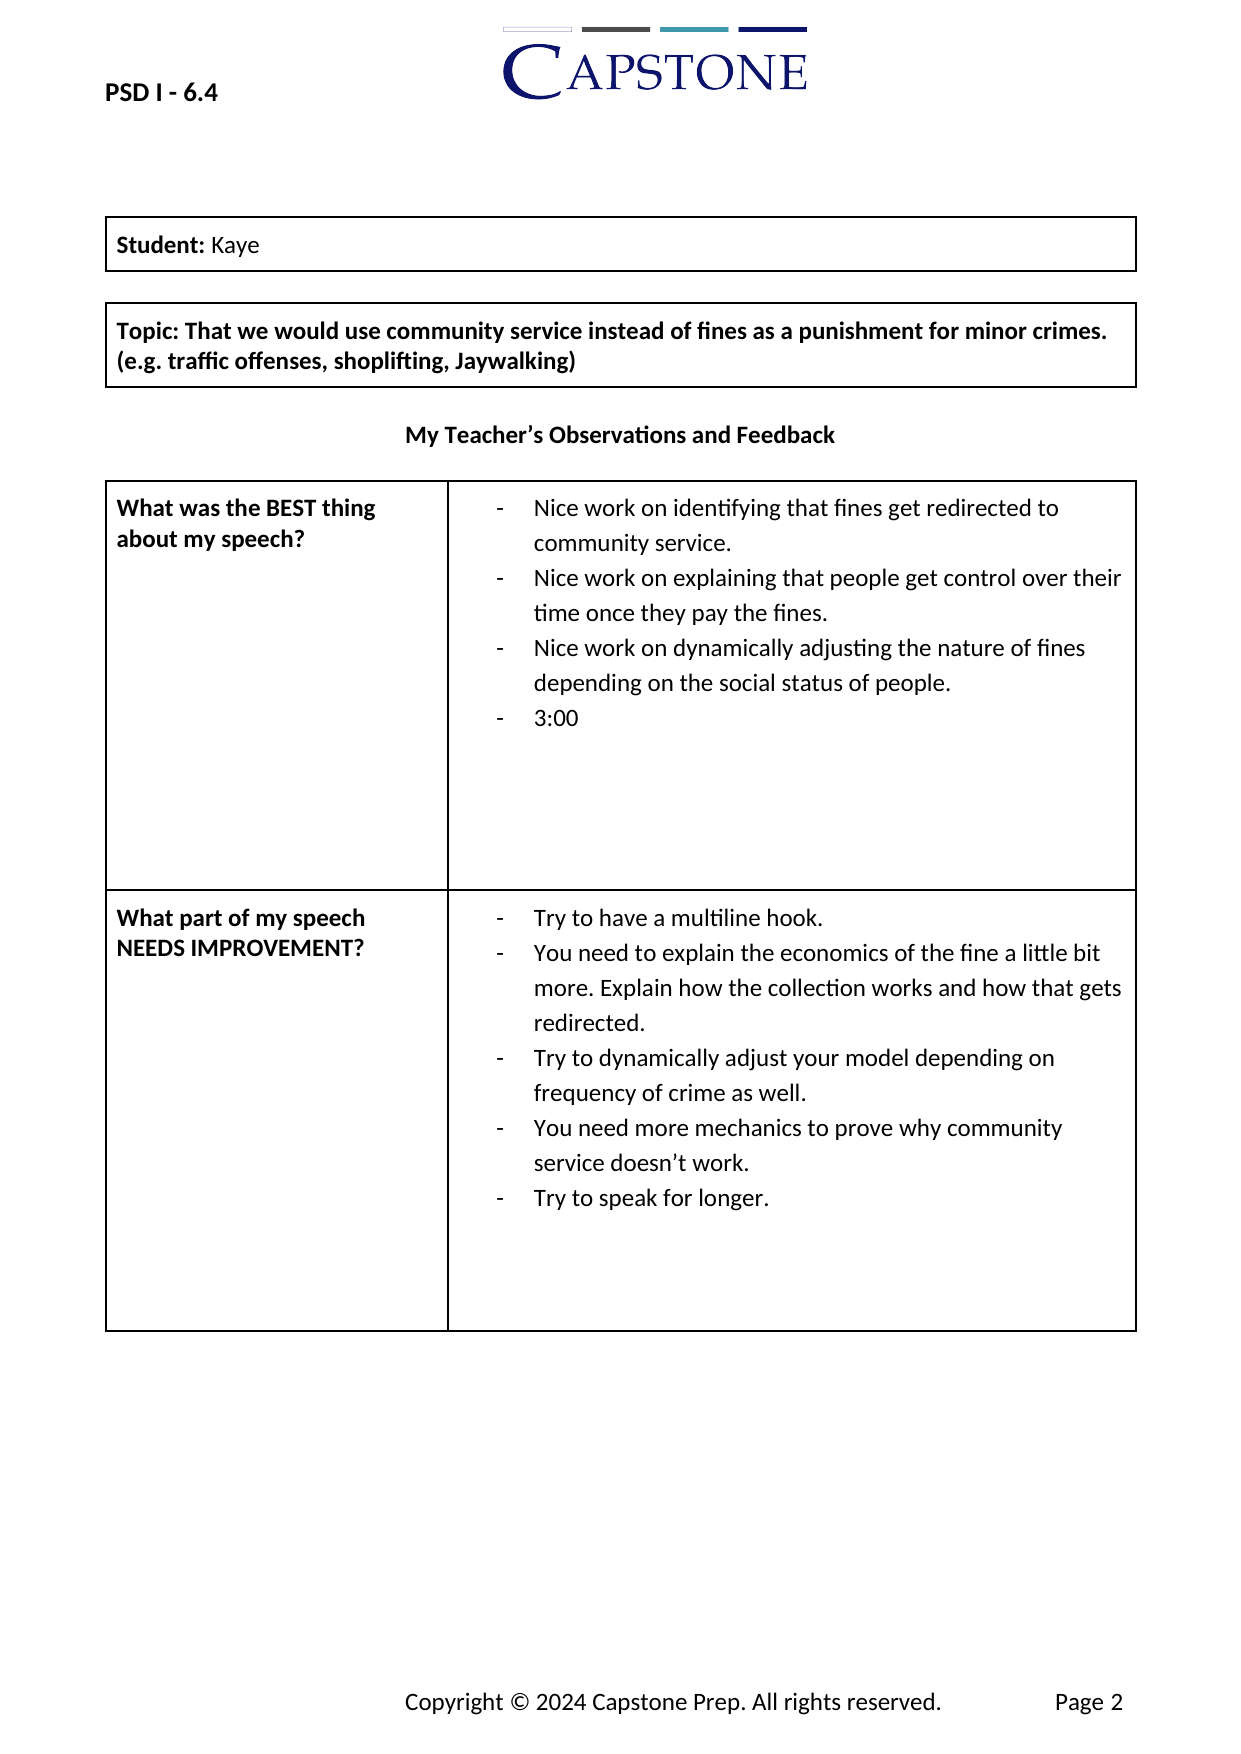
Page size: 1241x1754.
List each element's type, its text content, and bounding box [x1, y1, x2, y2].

table_cell What part of my speech NEEDS IMPROVEMENT? [107, 891, 447, 1330]
picture [495, 18, 816, 106]
table_header Student: Kaye [107, 218, 1135, 270]
table_header Topic: That we would use community service instead of fines as a punishment for minor crimes. (e.g. traffic offenses, shoplifting, Jaywalking) [107, 304, 1135, 386]
text My Teacher’s Observations and Feedback [105, 419, 1135, 449]
table_cell Try to have a multiline hook. You need to explain the economics of the fine a little bit more. Explain how the collection works and how that gets redirected. Try to dynamically adjust your model depending on frequency of crime as well. You need more mechanics to prove why community service doesn’t work. Try to speak for longer. [449, 891, 1135, 1330]
table_header Nice work on identifying that fines get redirected to community service. Nice work on explaining that people get control over their time once they pay the fines. Nice work on dynamically adjusting the nature of fines depending on the social status of people. 3:00 [449, 482, 1135, 889]
table_header What was the BEST thing about my speech? [107, 482, 447, 889]
